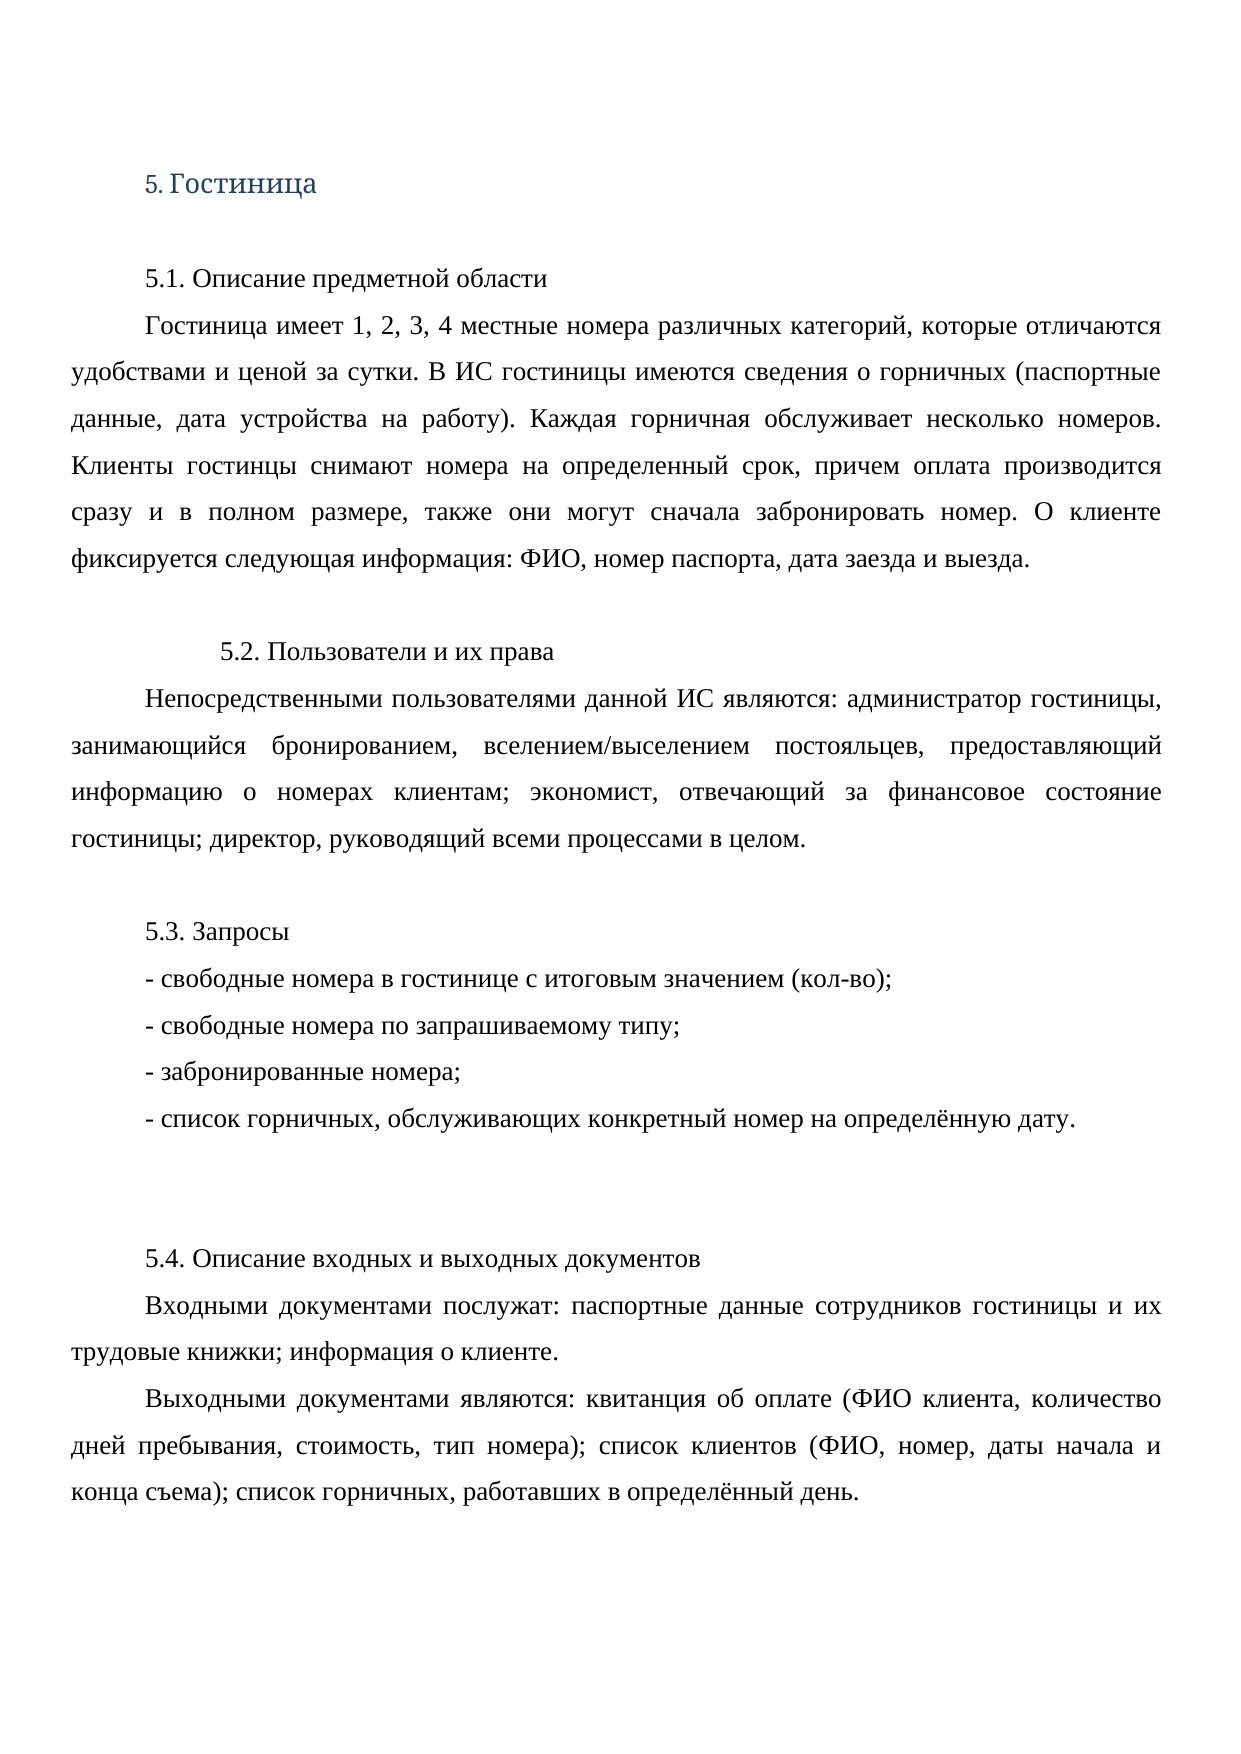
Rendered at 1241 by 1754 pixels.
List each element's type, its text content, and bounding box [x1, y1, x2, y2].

text - свободные номера по запрашиваемому типу; [71, 1009, 1163, 1040]
text - забронированные номера; [71, 1055, 1163, 1087]
text 5.2. Пользователи и их права [146, 635, 1163, 667]
text - свободные номера в гостинице с итоговым значением (кол-во); [71, 962, 1163, 993]
text 5.4. Описание входных и выходных документов [71, 1242, 1163, 1273]
subtitle 5. Гостиница [71, 169, 1163, 200]
text 5.1. Описание предметной области [71, 262, 1163, 293]
text Гостиница имеет 1, 2, 3, 4 местные номера различных категорий, которые отличаются удобствами и ценой за сутки. В ИС гостиницы имеются сведения о горничных (паспортные данные, дата устройства на работу). Каждая горничная обслуживает несколько номеров. Клиенты гостинцы снимают номера на определенный срок, причем оплата производится сразу и в полном размере, также они могут сначала забронировать номер. О клиенте фиксируется следующая информация: ФИО, номер паспорта, дата заезда и выезда. [71, 309, 1163, 573]
text - список горничных, обслуживающих конкретный номер на определённую дату. [71, 1102, 1163, 1133]
text 5.3. Запросы [71, 915, 1163, 947]
text Входными документами послужат: паспортные данные сотрудников гостиницы и их трудовые книжки; информация о клиенте. [71, 1289, 1163, 1367]
text Выходными документами являются: квитанция об оплате (ФИО клиента, количество дней пребывания, стоимость, тип номера); список клиентов (ФИО, номер, даты начала и конца съема); список горничных, работавших в определённый день. [71, 1382, 1163, 1507]
text Непосредственными пользователями данной ИС являются: администратор гостиницы, занимающийся бронированием, вселением/выселением постояльцев, предоставляющий информацию о номерах клиентам; экономист, отвечающий за финансовое состояние гостиницы; директор, руководящий всеми процессами в целом. [71, 682, 1163, 853]
